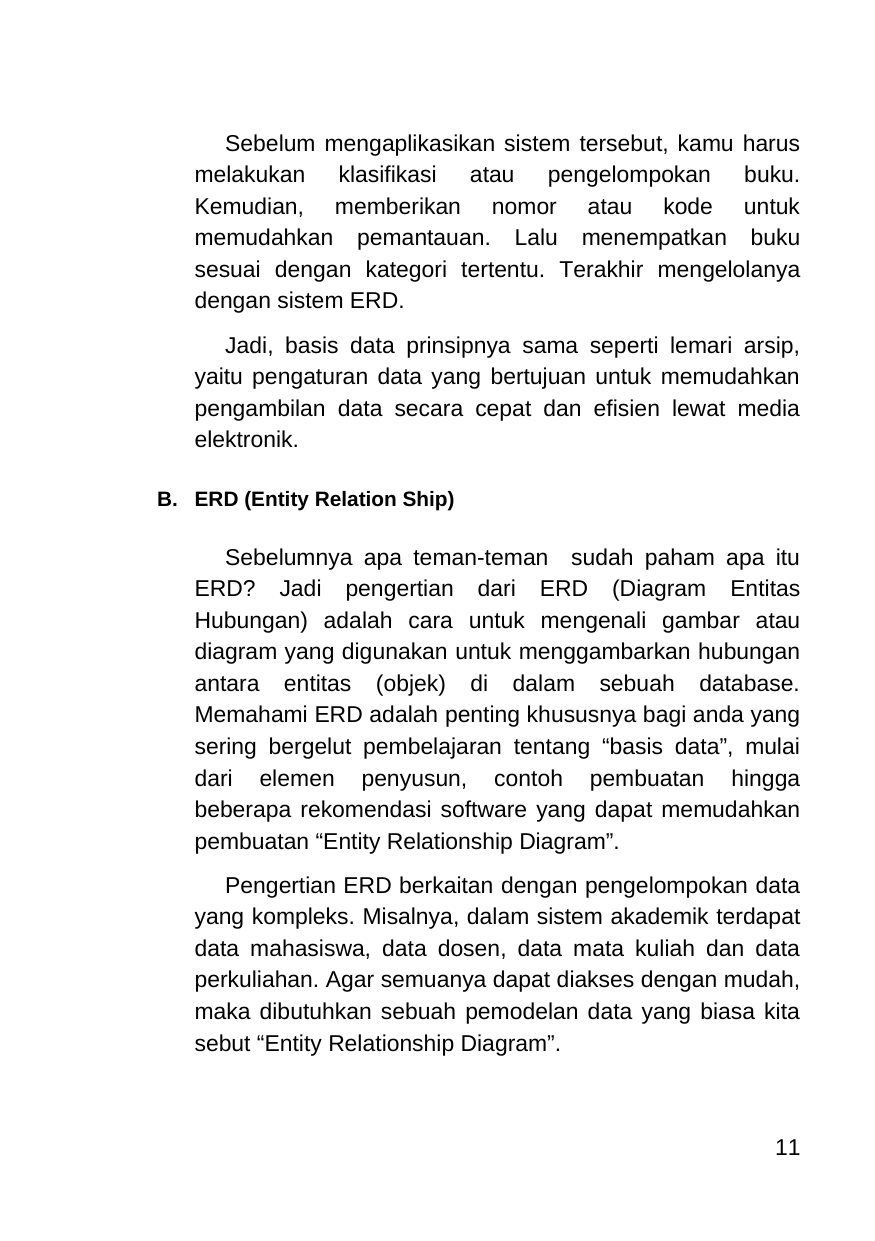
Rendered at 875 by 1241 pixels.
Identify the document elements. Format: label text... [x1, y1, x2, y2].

text Jadi, basis data prinsipnya sama seperti lemari arsip, yaitu pengaturan data yang bertujuan untuk memudahkan pengambilan data secara cepat dan efisien lewat media elektronik. [194, 332, 800, 453]
text Sebelumnya apa teman-teman sudah paham apa itu ERD? Jadi pengertian dari ERD (Diagram Entitas Hubungan) adalah cara untuk mengenali gambar atau diagram yang digunakan untuk menggambarkan hubungan antara entitas (objek) di dalam sebuah database. Memahami ERD adalah penting khususnya bagi anda yang sering bergelut pembelajaran tentang “basis data”, mulai dari elemen penyusun, contoh pembuatan hingga beberapa rekomendasi software yang dapat memudahkan pembuatan “Entity Relationship Diagram”. [194, 544, 800, 854]
text Pengertian ERD berkaitan dengan pengelompokan data yang kompleks. Misalnya, dalam sistem akademik terdapat data mahasiswa, data dosen, data mata kuliah dan data perkuliahan. Agar semuanya dapat diakses dengan mudah, maka dibutuhkan sebuah pemodelan data yang biasa kita sebut “Entity Relationship Diagram”. [194, 872, 800, 1056]
subtitle ERD (Entity Relation Ship) [157, 487, 800, 511]
text Sebelum mengaplikasikan sistem tersebut, kamu harus melakukan klasifikasi atau pengelompokan buku. Kemudian, memberikan nomor atau kode untuk memudahkan pemantauan. Lalu menempatkan buku sesuai dengan kategori tertentu. Terakhir mengelolanya dengan sistem ERD. [194, 130, 800, 314]
